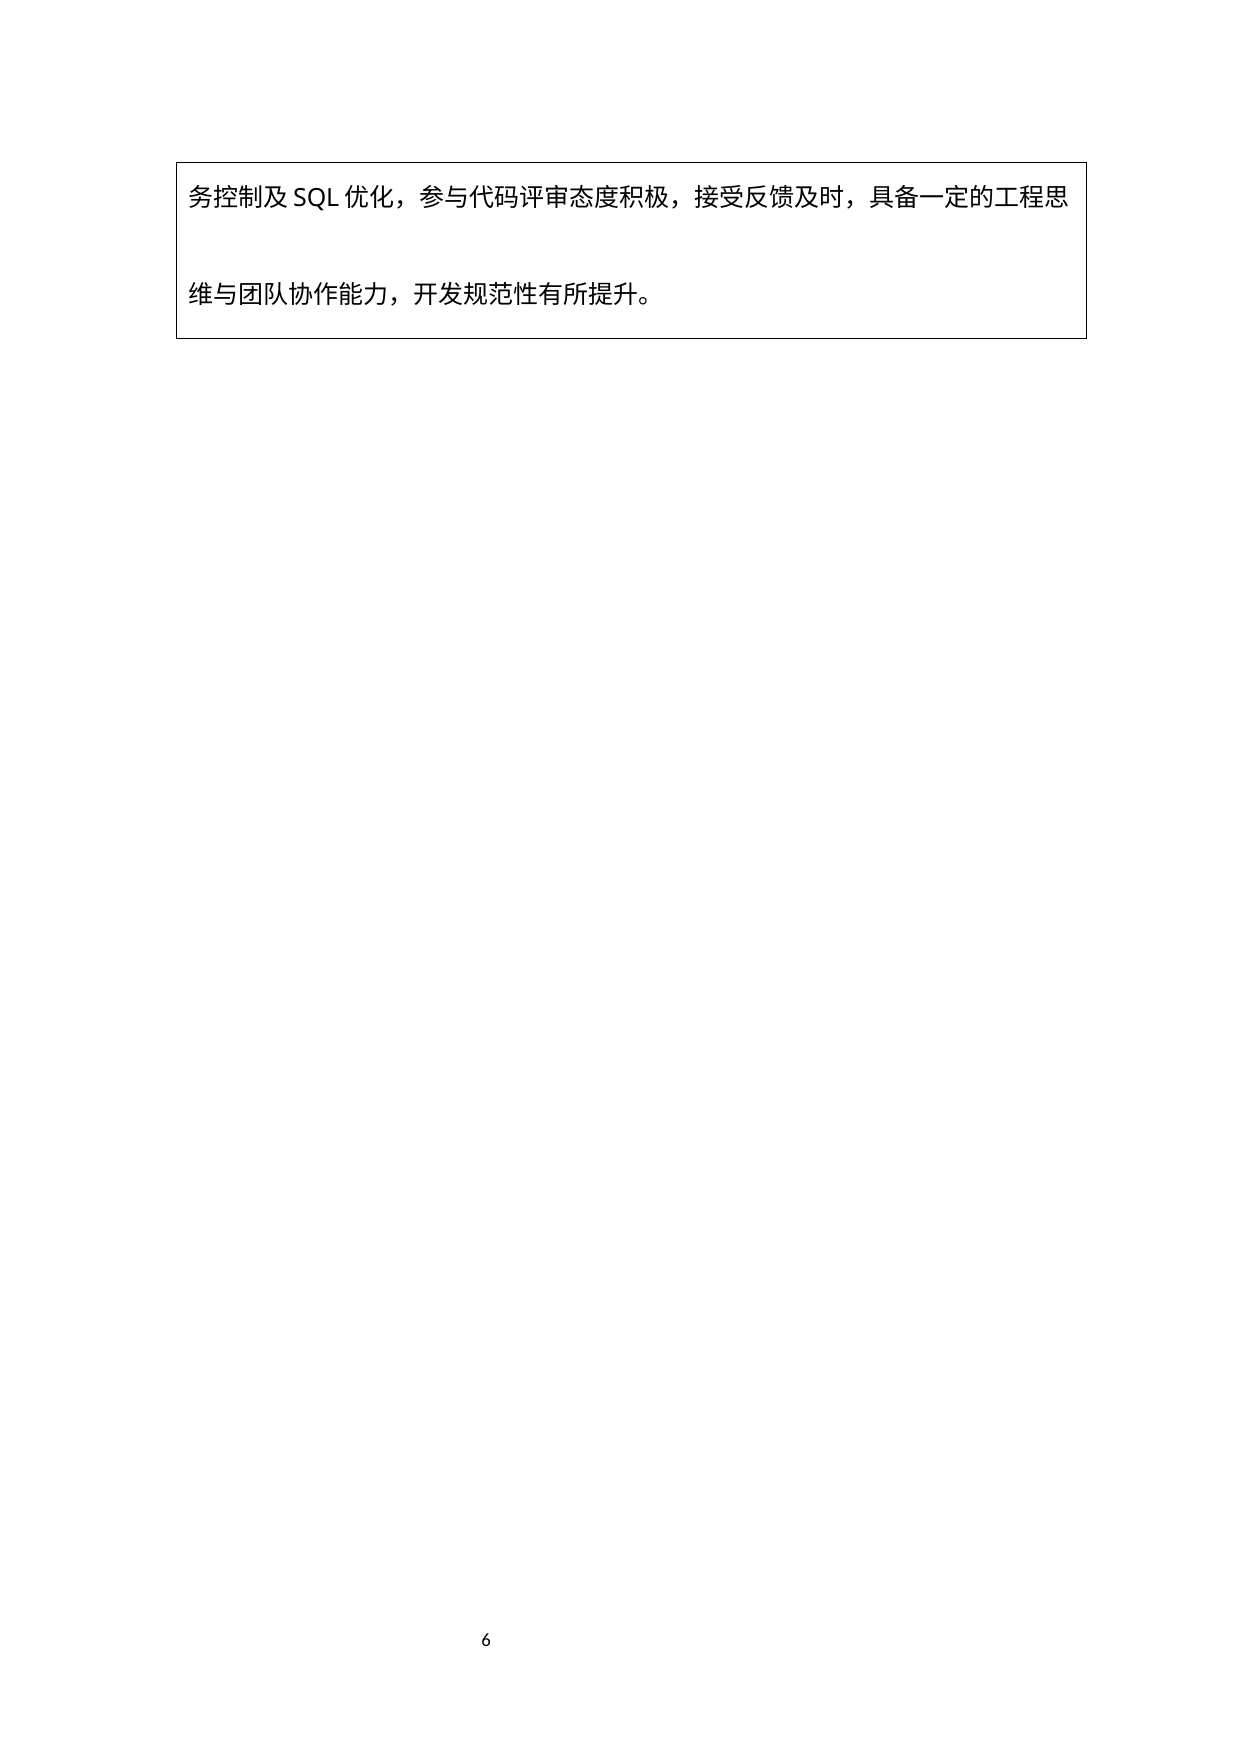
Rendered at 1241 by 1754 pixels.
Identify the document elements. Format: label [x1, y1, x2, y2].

table_cell [177, 163, 1086, 338]
